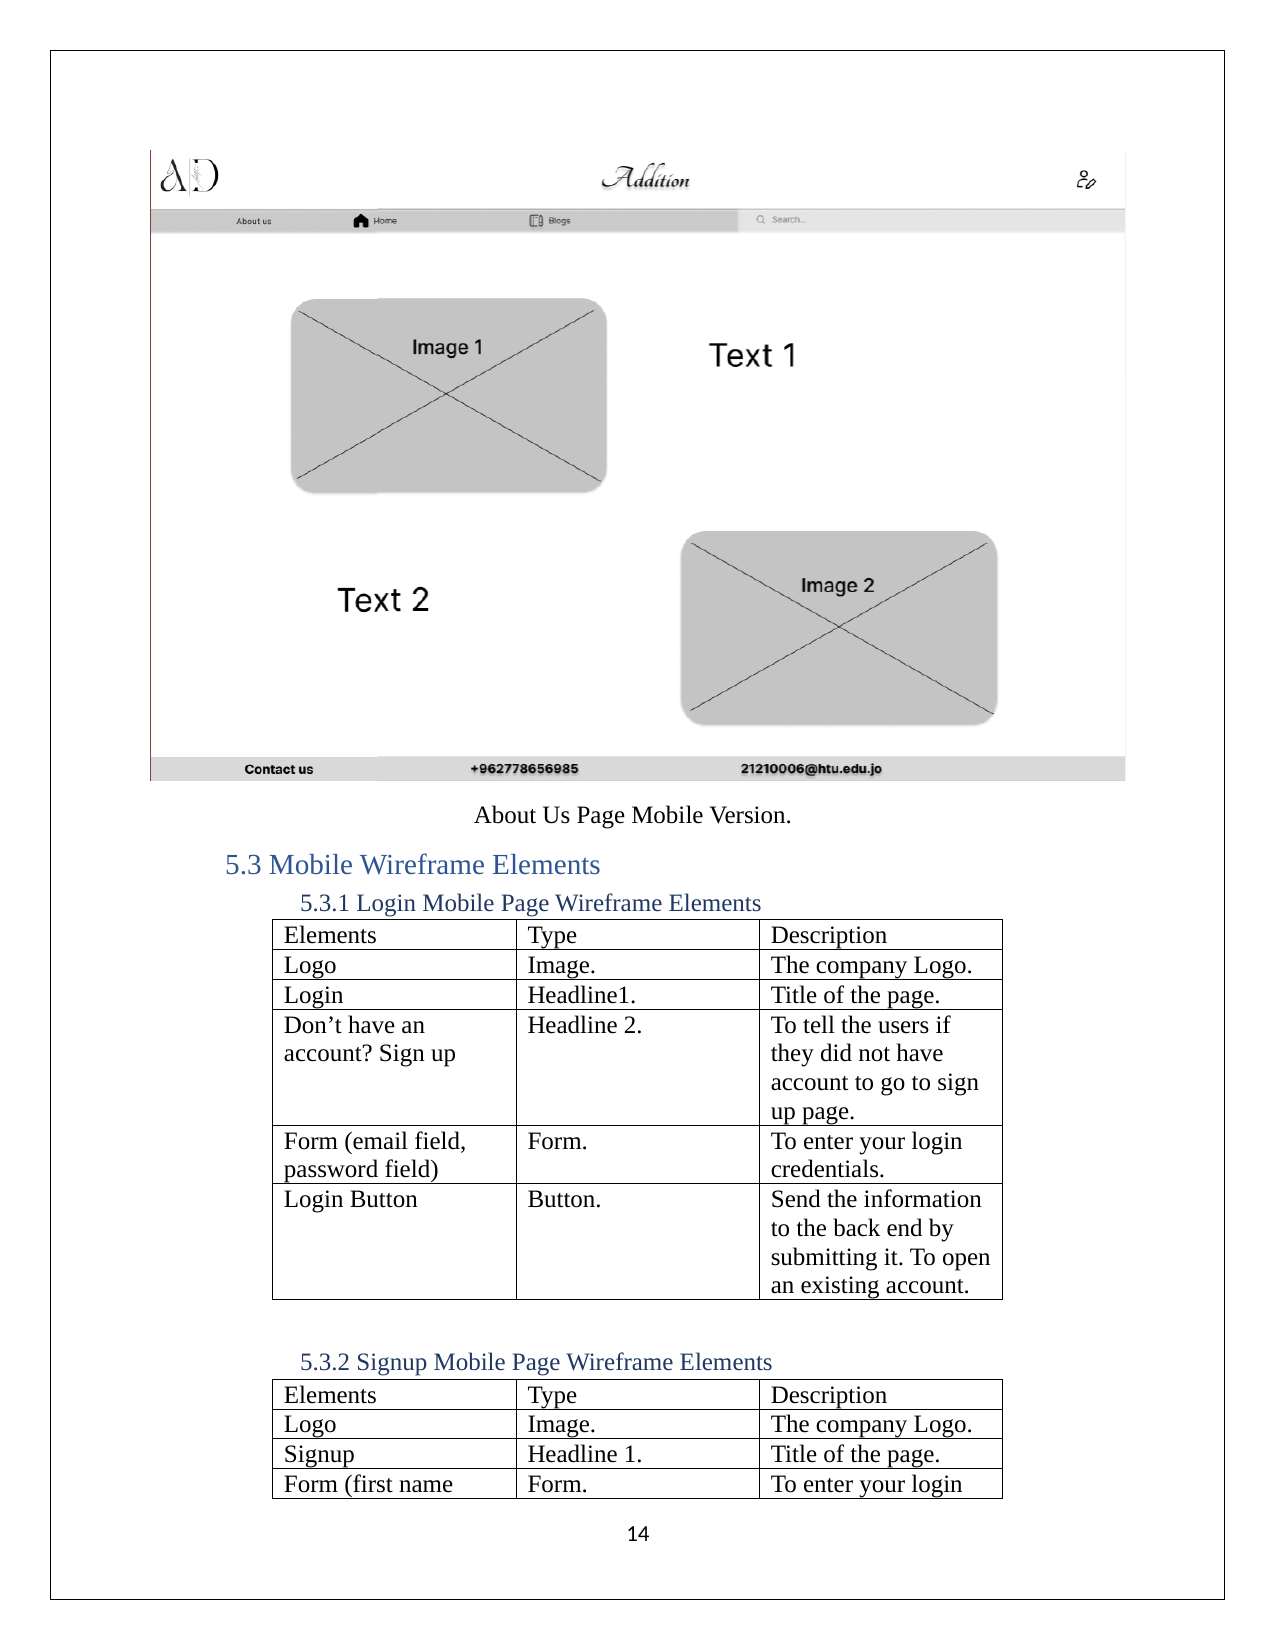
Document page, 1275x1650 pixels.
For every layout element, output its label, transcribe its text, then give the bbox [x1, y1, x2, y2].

table_cell To enter your login credentials. [760, 1126, 1002, 1183]
table_cell Headline 1. [517, 1439, 759, 1468]
table_cell Form. [517, 1126, 759, 1183]
table_cell The company Logo. [760, 1410, 1002, 1438]
subtitle 5.3.2 Signup Mobile Page Wireframe Elements [150, 1347, 1125, 1376]
table_cell Login [273, 980, 516, 1009]
table_header Elements [273, 920, 516, 949]
table_cell Logo [273, 950, 516, 979]
table_cell Image. [517, 950, 759, 979]
table_cell To tell the users if they did not have account to go to sign up page. [760, 1010, 1002, 1125]
table_cell Don’t have an account? Sign up [273, 1010, 516, 1125]
table_header Description [760, 1380, 1002, 1408]
table_header Type [517, 1380, 759, 1408]
table_cell Login Button [273, 1184, 516, 1299]
subtitle 5.3.1 Login Mobile Page Wireframe Elements [150, 888, 1125, 917]
table_cell Image. [517, 1410, 759, 1438]
table_cell Title of the page. [760, 980, 1002, 1009]
table_header Elements [273, 1380, 516, 1408]
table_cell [760, 1469, 1002, 1498]
table_cell Headline1. [517, 980, 759, 1009]
table_header Type [517, 920, 759, 949]
table_cell Signup [273, 1439, 516, 1468]
table_cell Form (email field, password field) [273, 1126, 516, 1183]
table_cell Send the information to the back end by submitting it. To open an existing account. [760, 1184, 1002, 1299]
table_cell Title of the page. [760, 1439, 1002, 1468]
subtitle 5.3 Mobile Wireframe Elements [225, 847, 1125, 881]
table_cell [273, 1469, 516, 1498]
picture [150, 150, 1125, 781]
table_header Description [760, 920, 1002, 949]
table_cell Button. [517, 1184, 759, 1299]
table_cell Logo [273, 1410, 516, 1438]
table_cell Headline 2. [517, 1010, 759, 1125]
table_cell The company Logo. [760, 950, 1002, 979]
table_cell Form. [517, 1469, 759, 1498]
text About Us Page Mobile Version. [150, 800, 1125, 828]
